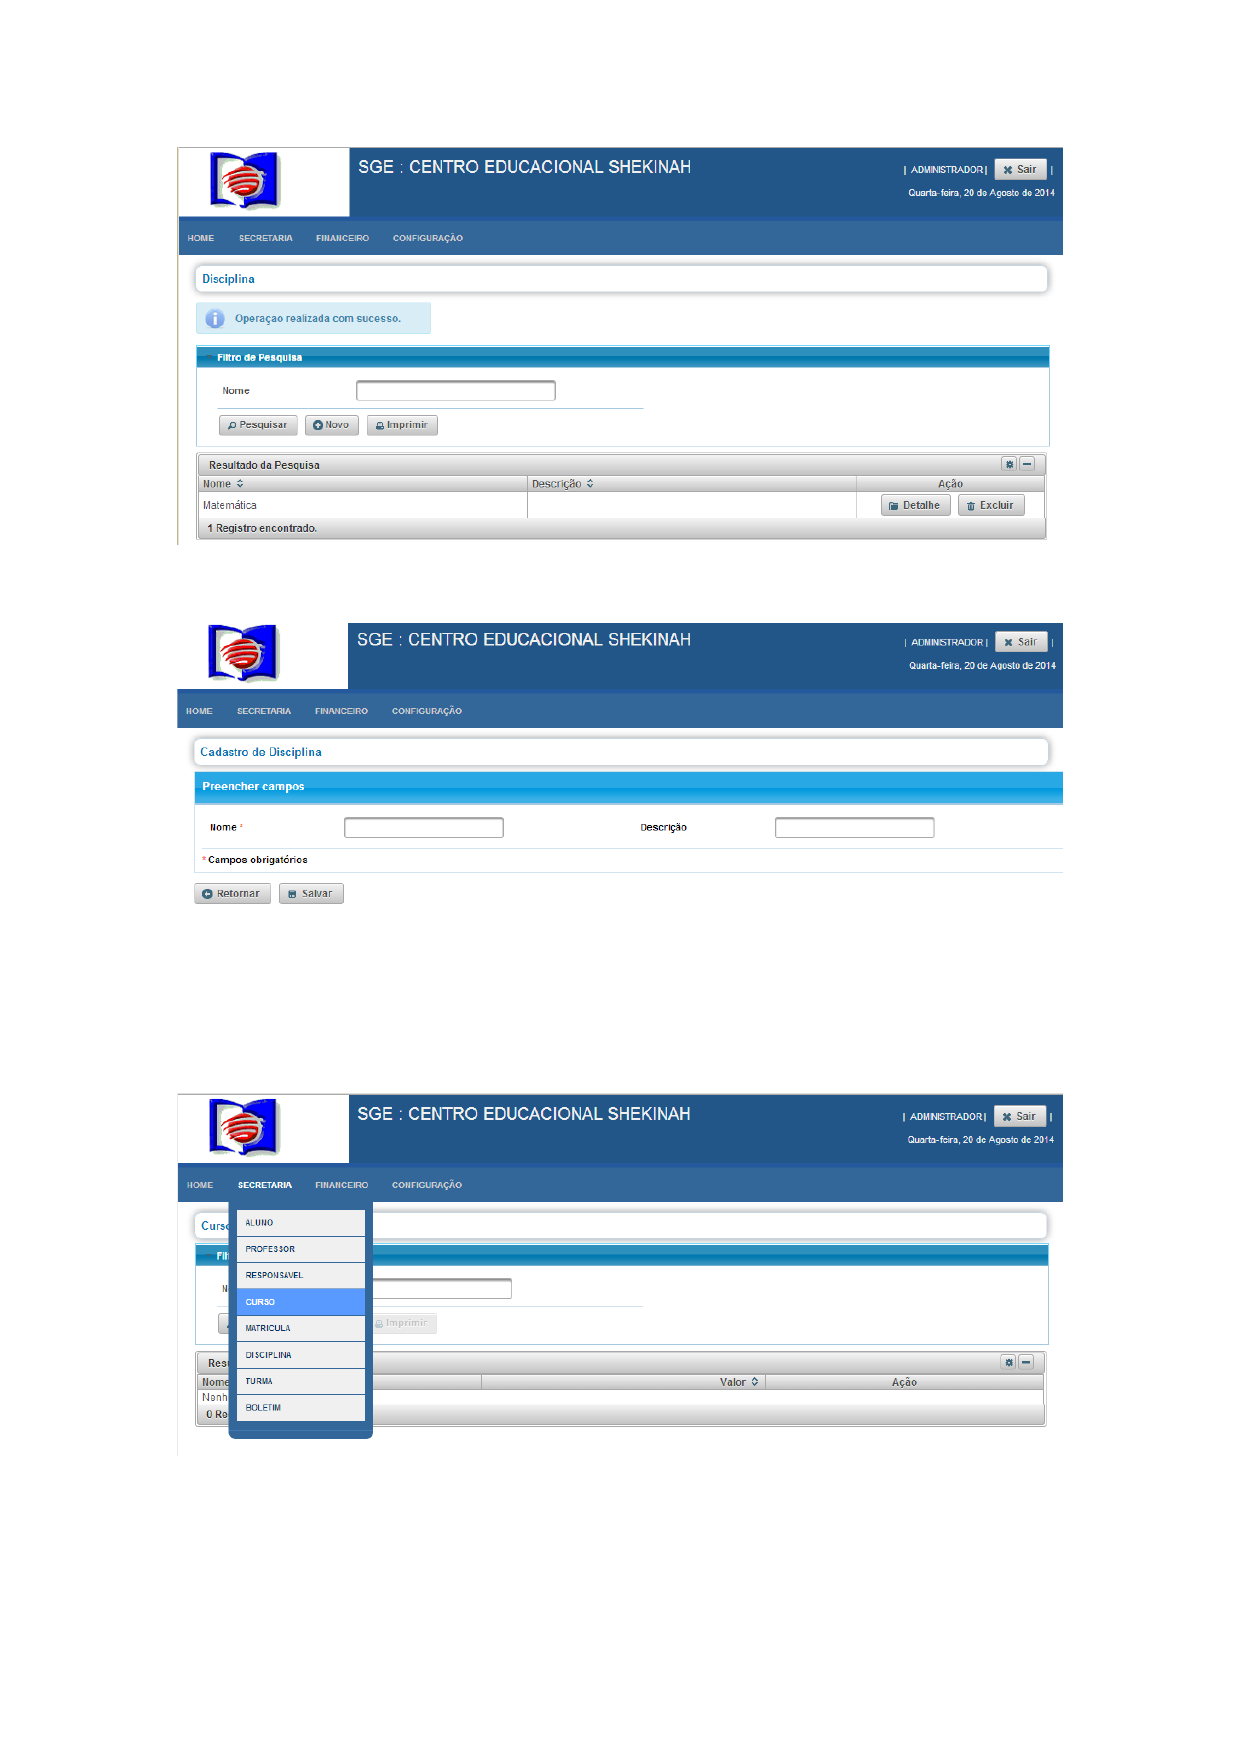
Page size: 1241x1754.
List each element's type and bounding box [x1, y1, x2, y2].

picture [177, 1093, 1063, 1485]
picture [177, 147, 1063, 545]
picture [177, 623, 1063, 1016]
